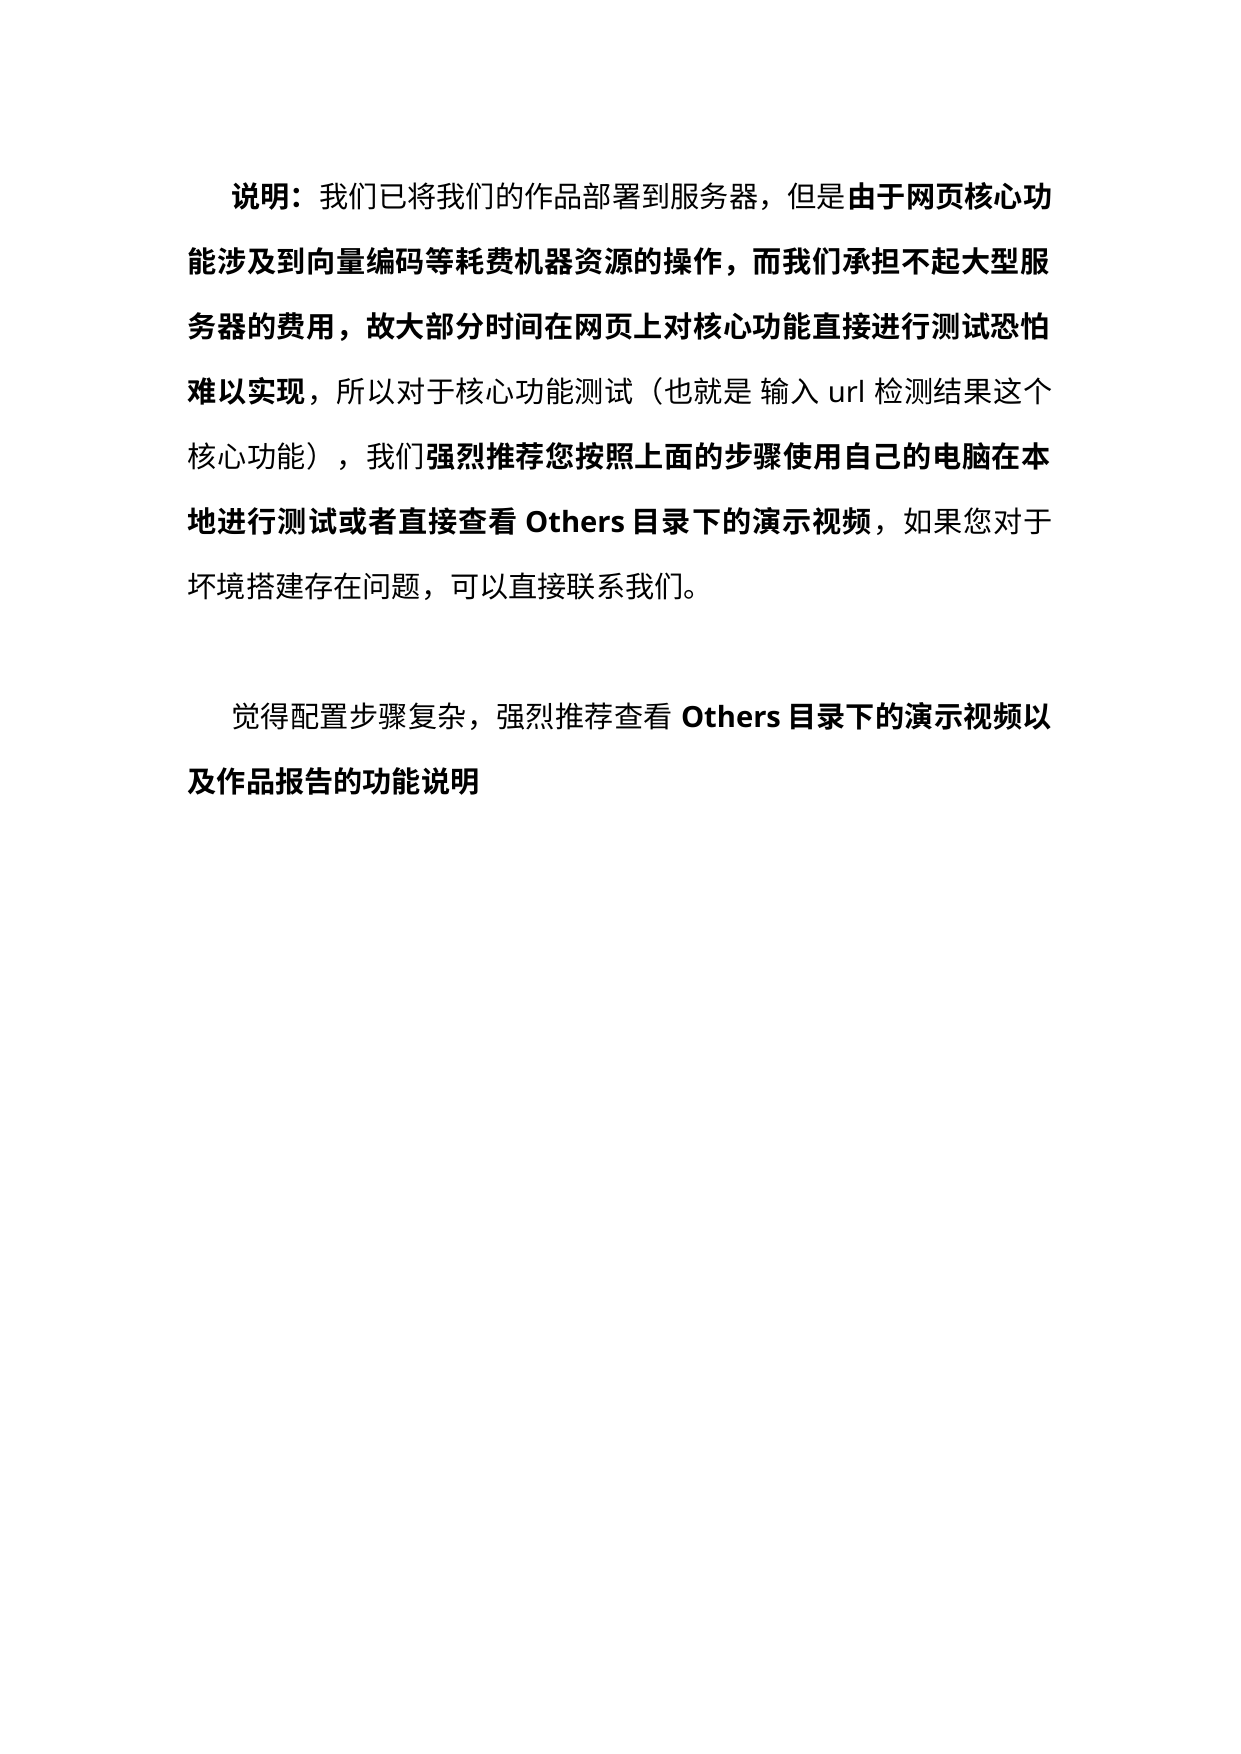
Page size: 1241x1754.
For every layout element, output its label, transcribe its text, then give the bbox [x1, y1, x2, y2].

text 觉得配置步骤复杂，强烈推荐查看Others目录下的演示视频以及作品报告的功能说明 [187, 682, 1053, 812]
text 说明：我们已将我们的作品部署到服务器，但是由于网页核心功能涉及到向量编码等耗费机器资源的操作，而我们承担不起大型服务器的费用，故大部分时间在网页上对核心功能直接进行测试恐怕难以实现，所以对于核心功能测试（也就是 输入url 检测结果这个核心功能），我们强烈推荐您按照上面的步骤使用自己的电脑在本地进行测试或者直接查看Others目录下的演示视频，如果您对于坏境搭建存在问题，可以直接联系我们。 [187, 162, 1053, 617]
